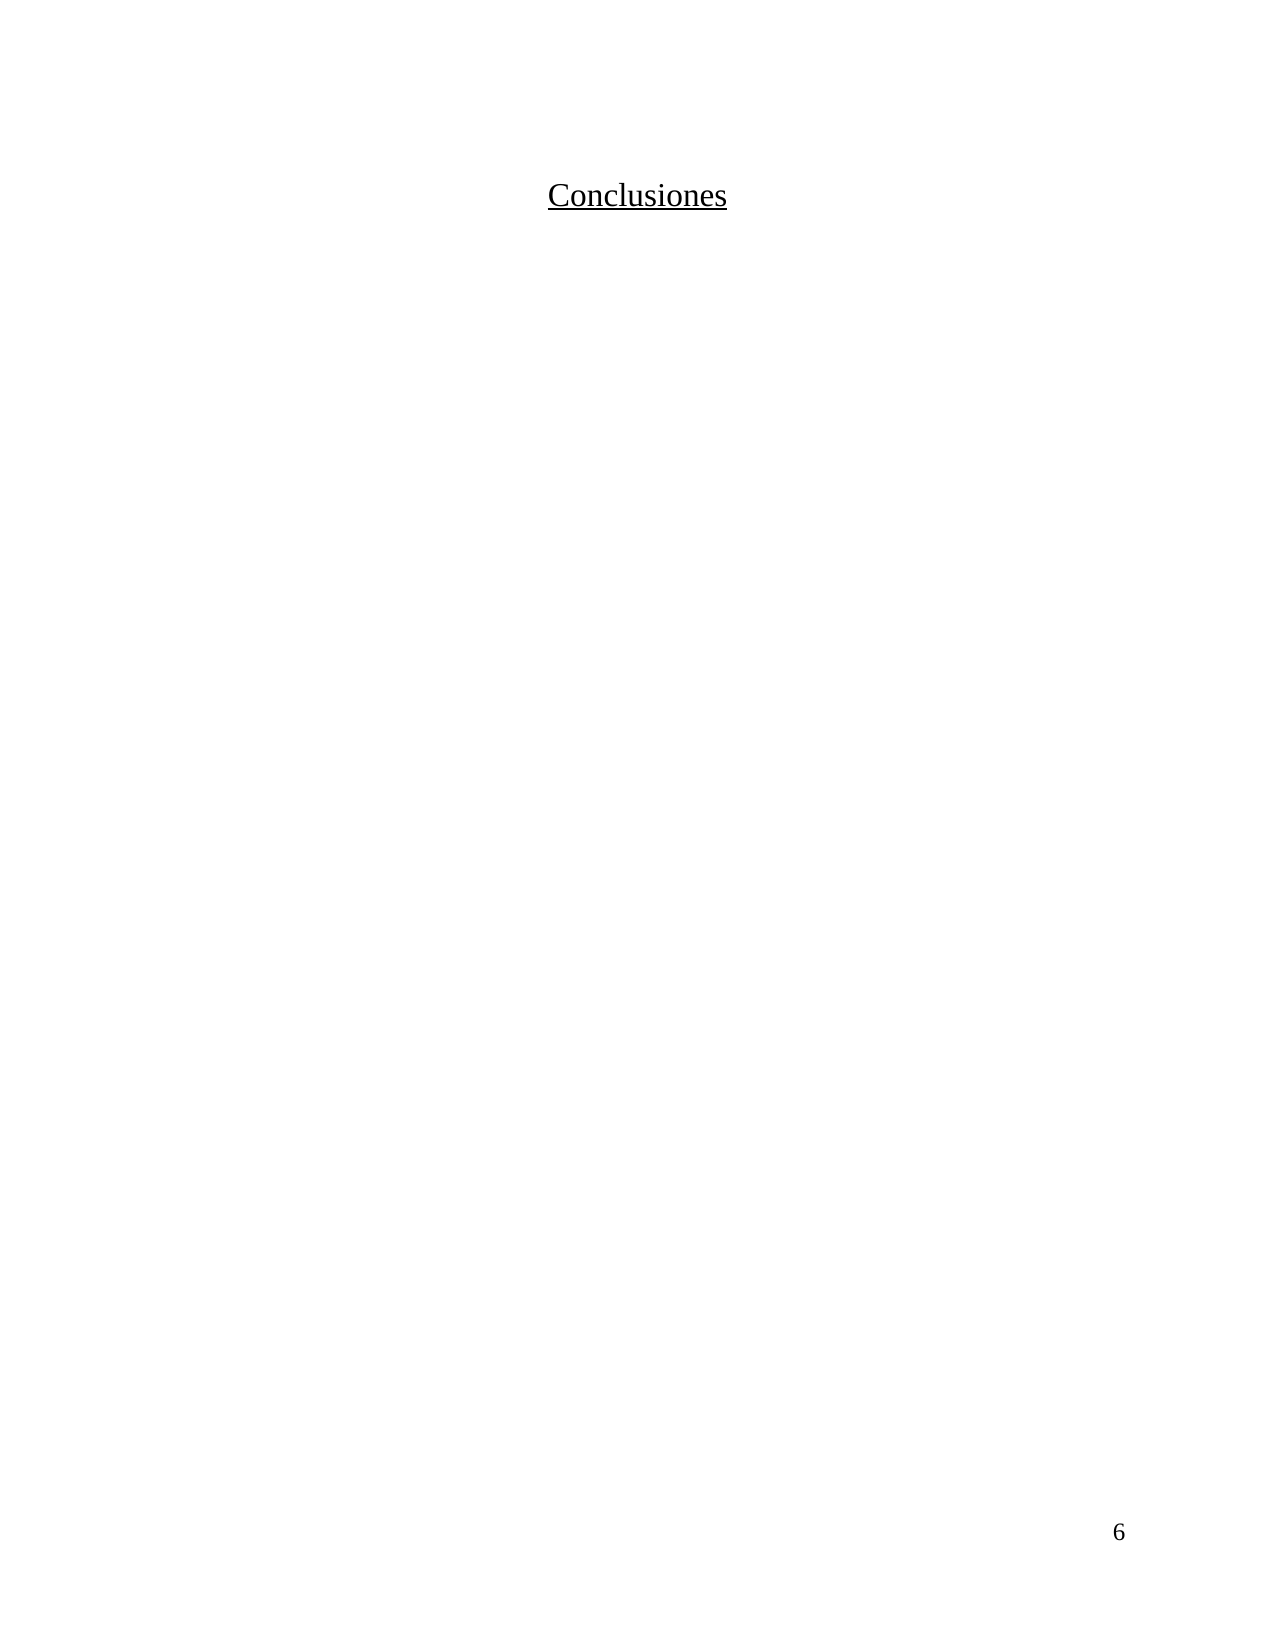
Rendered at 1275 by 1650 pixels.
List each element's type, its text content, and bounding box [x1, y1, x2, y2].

subtitle Conclusiones [150, 175, 1125, 213]
